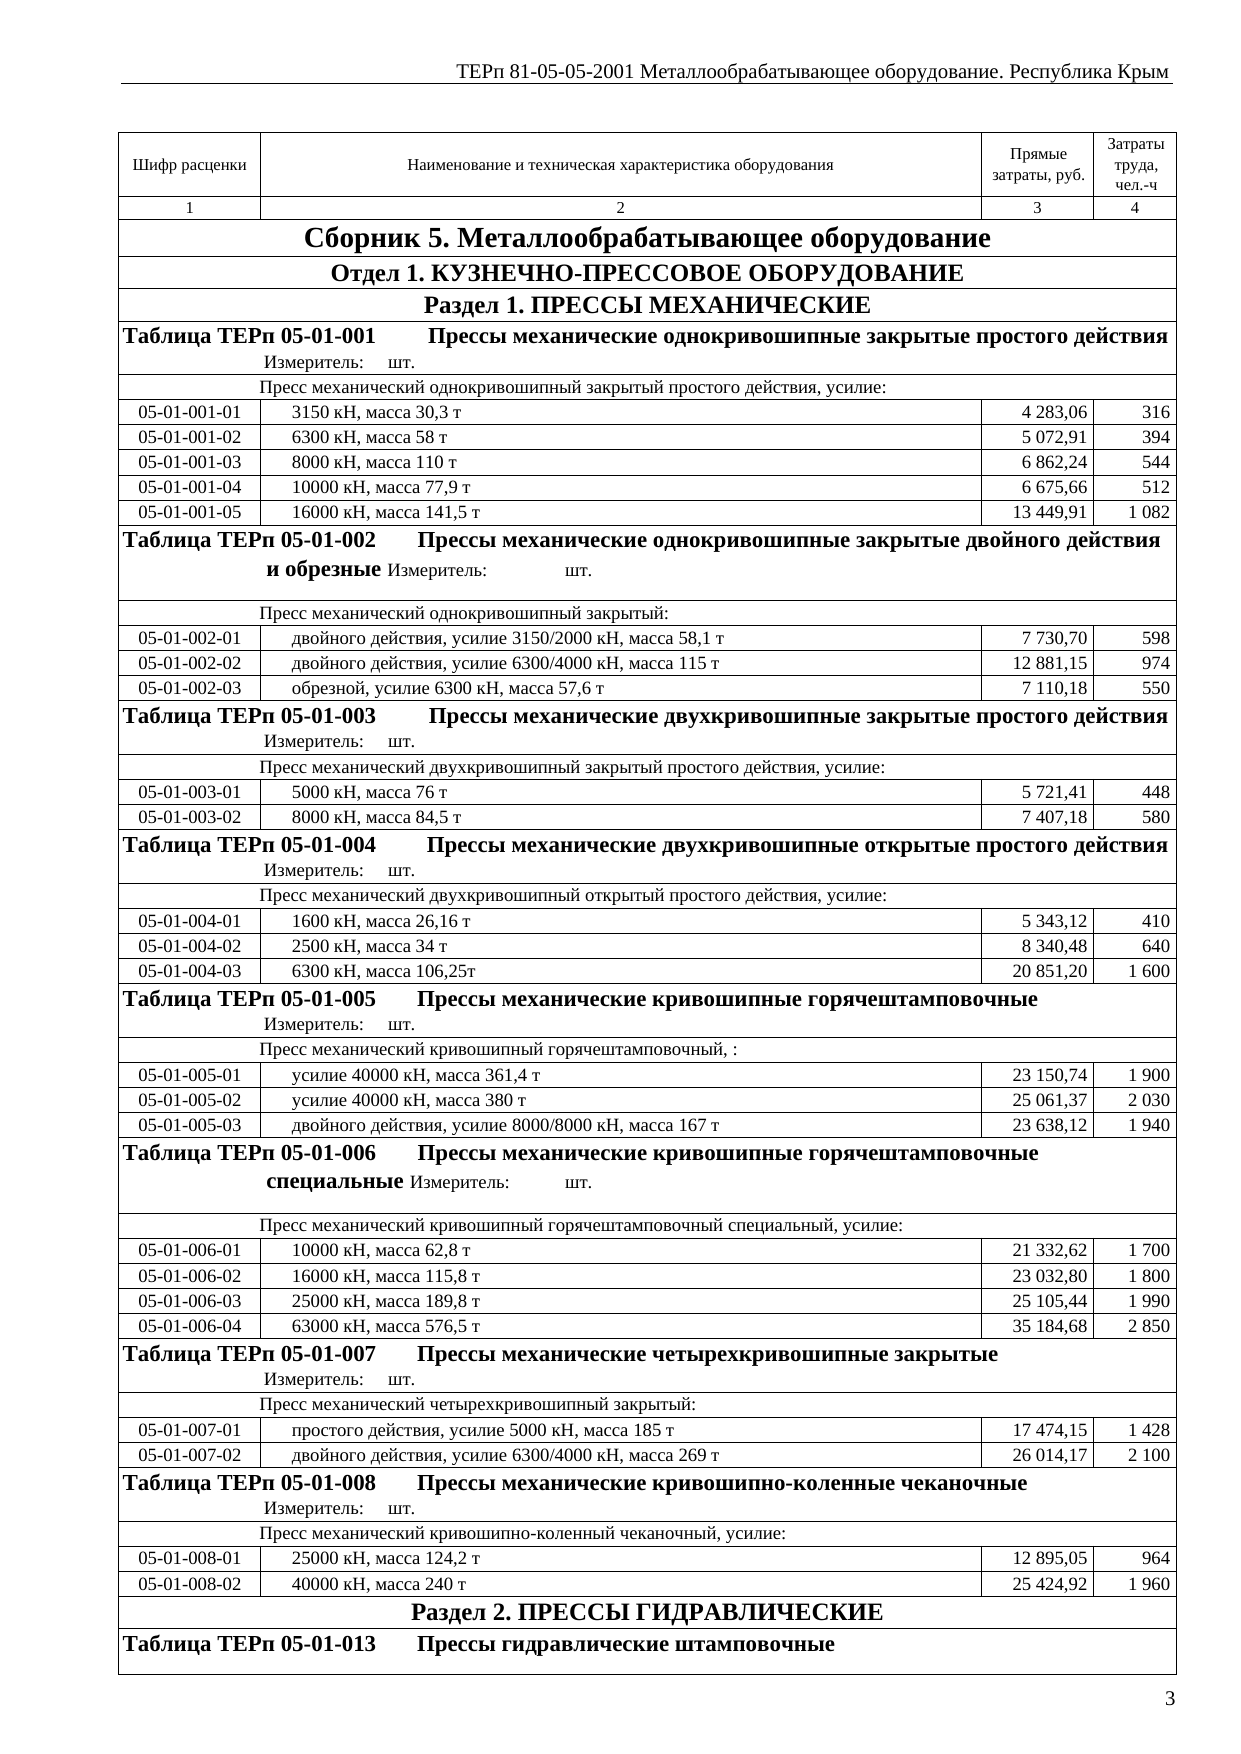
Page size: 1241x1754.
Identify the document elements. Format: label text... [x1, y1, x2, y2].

table_cell 5 343,12 [982, 909, 1093, 933]
table_cell 10000 кН, масса 77,9 т [261, 476, 981, 499]
table_cell 5 721,41 [982, 780, 1093, 804]
table_cell 394 [1094, 425, 1176, 449]
table_cell 63000 кН, масса 576,5 т [261, 1314, 981, 1338]
table_cell Пресс механический двухкривошипный открытый простого действия, усилие: [119, 884, 1176, 908]
table_cell 7 110,18 [982, 676, 1093, 700]
table_cell 3 [982, 197, 1093, 219]
table_cell 05-01-001-02 [119, 425, 260, 449]
table_cell Пресс механический четырехкривошипный закрытый: [119, 1393, 1176, 1417]
table_cell 2 [261, 197, 981, 219]
table_cell 05-01-002-01 [119, 626, 260, 650]
table_cell 25 424,92 [982, 1572, 1093, 1596]
table_cell 1 [119, 197, 260, 219]
table_cell 05-01-005-02 [119, 1088, 260, 1112]
table_cell 6 862,24 [982, 450, 1093, 474]
table_cell Пресс механический однокривошипный закрытый простого действия, усилие: [119, 375, 1176, 399]
table_cell 25000 кН, масса 189,8 т [261, 1289, 981, 1313]
table_cell Таблица ТЕРп 05-01-004 Прессы механические двухкривошипные открытые простого действия Измеритель: шт. [119, 830, 1176, 883]
table_cell 05-01-002-03 [119, 676, 260, 700]
table_cell 1 990 [1094, 1289, 1176, 1313]
table_cell 25 061,37 [982, 1088, 1093, 1112]
table_cell 05-01-003-01 [119, 780, 260, 804]
table_cell усилие 40000 кН, масса 380 т [261, 1088, 981, 1112]
table_cell Таблица ТЕРп 05-01-003 Прессы механические двухкривошипные закрытые простого действия Измеритель: шт. [119, 701, 1176, 754]
table_cell 05-01-001-01 [119, 400, 260, 424]
table_cell Пресс механический двухкривошипный закрытый простого действия, усилие: [119, 755, 1176, 779]
table_cell 05-01-003-02 [119, 805, 260, 829]
table_cell 13 449,91 [982, 501, 1093, 525]
table_header Шифр расценки [119, 133, 260, 196]
table_cell Таблица ТЕРп 05-01-007 Прессы механические четырехкривошипные закрытые Измеритель: шт. [119, 1339, 1176, 1392]
table_cell 2 100 [1094, 1443, 1176, 1467]
table_cell 16000 кН, масса 115,8 т [261, 1264, 981, 1288]
table_cell 410 [1094, 909, 1176, 933]
table_cell 512 [1094, 476, 1176, 499]
table_cell 23 638,12 [982, 1113, 1093, 1137]
table_cell 550 [1094, 676, 1176, 700]
table_cell 05-01-007-02 [119, 1443, 260, 1467]
table_cell 26 014,17 [982, 1443, 1093, 1467]
table_cell 2 850 [1094, 1314, 1176, 1338]
table_cell 17 474,15 [982, 1418, 1093, 1442]
table_cell 6300 кН, масса 106,25т [261, 959, 981, 983]
table_cell 598 [1094, 626, 1176, 650]
table_cell 25000 кН, масса 124,2 т [261, 1547, 981, 1571]
table_cell 974 [1094, 651, 1176, 675]
table_cell 4 [1094, 197, 1176, 219]
table_cell 05-01-008-02 [119, 1572, 260, 1596]
table_cell 10000 кН, масса 62,8 т [261, 1239, 981, 1263]
table_cell 964 [1094, 1547, 1176, 1571]
table_cell 05-01-006-02 [119, 1264, 260, 1288]
table_cell двойного действия, усилие 8000/8000 кН, масса 167 т [261, 1113, 981, 1137]
table_header Наименование и техническая характеристика оборудования [261, 133, 981, 196]
table_cell 7 407,18 [982, 805, 1093, 829]
table_cell 580 [1094, 805, 1176, 829]
table_cell усилие 40000 кН, масса 361,4 т [261, 1063, 981, 1087]
table_cell двойного действия, усилие 3150/2000 кН, масса 58,1 т [261, 626, 981, 650]
table_cell 5 072,91 [982, 425, 1093, 449]
table_cell 05-01-006-03 [119, 1289, 260, 1313]
table_cell 1600 кН, масса 26,16 т [261, 909, 981, 933]
table_cell Раздел 2. ПРЕССЫ ГИДРАВЛИЧЕСКИЕ [119, 1597, 1176, 1628]
table_cell Таблица ТЕРп 05-01-005 Прессы механические кривошипные горячештамповочные Измеритель: шт. [119, 984, 1176, 1037]
table_cell 23 150,74 [982, 1063, 1093, 1087]
table_cell 8000 кН, масса 110 т [261, 450, 981, 474]
table_cell 40000 кН, масса 240 т [261, 1572, 981, 1596]
table_cell 1 800 [1094, 1264, 1176, 1288]
table_header Прямые затраты, руб. [982, 133, 1093, 196]
table_cell 12 881,15 [982, 651, 1093, 675]
table_cell 05-01-001-05 [119, 501, 260, 525]
table_cell 05-01-004-03 [119, 959, 260, 983]
table_cell 05-01-004-01 [119, 909, 260, 933]
table_cell Таблица ТЕРп 05-01-001 Прессы механические однокривошипные закрытые простого действия Измеритель: шт. [119, 322, 1176, 374]
table_cell 8000 кН, масса 84,5 т [261, 805, 981, 829]
table_cell 21 332,62 [982, 1239, 1093, 1263]
table_cell обрезной, усилие 6300 кН, масса 57,6 т [261, 676, 981, 700]
table_cell 35 184,68 [982, 1314, 1093, 1338]
table_cell 16000 кН, масса 141,5 т [261, 501, 981, 525]
table_cell двойного действия, усилие 6300/4000 кН, масса 269 т [261, 1443, 981, 1467]
table_cell 05-01-008-01 [119, 1547, 260, 1571]
table_cell 448 [1094, 780, 1176, 804]
table_cell Таблица ТЕРп 05-01-008 Прессы механические кривошипно-коленные чеканочные Измеритель: шт. [119, 1468, 1176, 1521]
table_cell 05-01-006-01 [119, 1239, 260, 1263]
table_cell 2500 кН, масса 34 т [261, 934, 981, 958]
table_cell 1 600 [1094, 959, 1176, 983]
table_cell 1 940 [1094, 1113, 1176, 1137]
table_cell Сборник 5. Металлообрабатывающее оборудование [119, 220, 1176, 256]
table_cell 12 895,05 [982, 1547, 1093, 1571]
table_cell 8 340,48 [982, 934, 1093, 958]
table_cell Пресс механический кривошипный горячештамповочный специальный, усилие: [119, 1214, 1176, 1238]
table_cell 7 730,70 [982, 626, 1093, 650]
table_cell Пресс механический кривошипно-коленный чеканочный, усилие: [119, 1522, 1176, 1546]
table_cell 05-01-004-02 [119, 934, 260, 958]
table_cell 1 900 [1094, 1063, 1176, 1087]
table_cell 1 960 [1094, 1572, 1176, 1596]
table_cell Таблица ТЕРп 05-01-002 Прессы механические однокривошипные закрытые двойного действия и обрезные Измеритель: шт. [119, 526, 1176, 600]
table_cell 5000 кН, масса 76 т [261, 780, 981, 804]
table_cell 05-01-001-03 [119, 450, 260, 474]
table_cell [119, 1629, 1176, 1674]
table_cell 23 032,80 [982, 1264, 1093, 1288]
table_cell 05-01-001-04 [119, 476, 260, 499]
table_cell 316 [1094, 400, 1176, 424]
table_cell 6300 кН, масса 58 т [261, 425, 981, 449]
table_cell двойного действия, усилие 6300/4000 кН, масса 115 т [261, 651, 981, 675]
table_cell 25 105,44 [982, 1289, 1093, 1313]
table_cell 6 675,66 [982, 476, 1093, 499]
table_cell 3150 кН, масса 30,3 т [261, 400, 981, 424]
table_cell 1 428 [1094, 1418, 1176, 1442]
table_cell 05-01-006-04 [119, 1314, 260, 1338]
table_cell 05-01-002-02 [119, 651, 260, 675]
table_cell 640 [1094, 934, 1176, 958]
table_cell 4 283,06 [982, 400, 1093, 424]
table_header Затраты труда, чел.-ч [1094, 133, 1176, 196]
table_cell 544 [1094, 450, 1176, 474]
table_cell 2 030 [1094, 1088, 1176, 1112]
table_cell Раздел 1. ПРЕССЫ МЕХАНИЧЕСКИЕ [119, 289, 1176, 321]
table_cell Таблица ТЕРп 05-01-006 Прессы механические кривошипные горячештамповочные специальные Измеритель: шт. [119, 1138, 1176, 1213]
table_cell 05-01-007-01 [119, 1418, 260, 1442]
table_cell Пресс механический кривошипный горячештамповочный, : [119, 1038, 1176, 1062]
table_cell 05-01-005-01 [119, 1063, 260, 1087]
table_cell 1 082 [1094, 501, 1176, 525]
table_cell 1 700 [1094, 1239, 1176, 1263]
table_cell Отдел 1. КУЗНЕЧНО-ПРЕССОВОЕ ОБОРУДОВАНИЕ [119, 257, 1176, 288]
table_cell 20 851,20 [982, 959, 1093, 983]
table_cell 05-01-005-03 [119, 1113, 260, 1137]
table_cell простого действия, усилие 5000 кН, масса 185 т [261, 1418, 981, 1442]
table_cell Пресс механический однокривошипный закрытый: [119, 601, 1176, 625]
